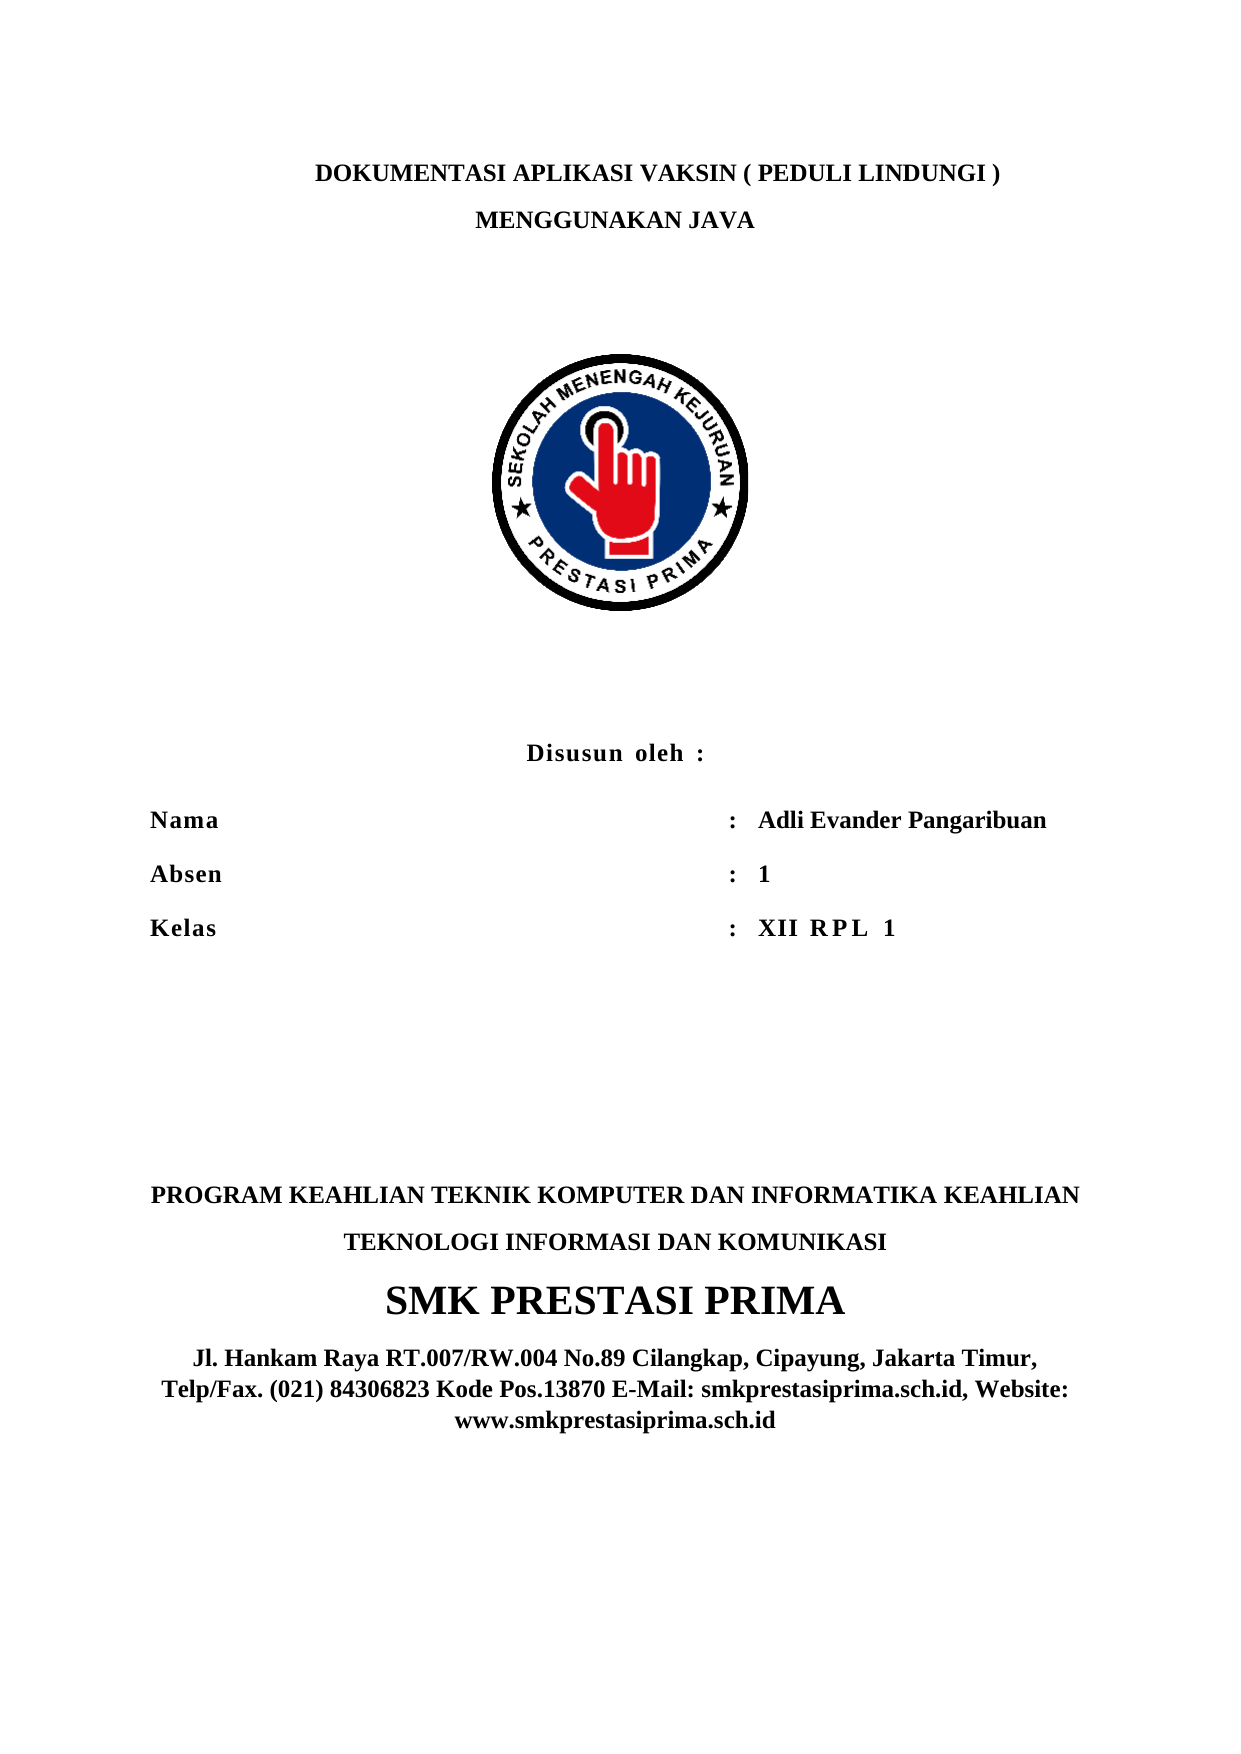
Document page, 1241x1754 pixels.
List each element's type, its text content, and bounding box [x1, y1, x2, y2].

text Nama : Adli Evander Pangaribuan [150, 805, 1080, 834]
picture [492, 354, 749, 611]
title SMK PRESTASI PRIMA [150, 1275, 1080, 1323]
subtitle PROGRAM KEAHLIAN TEKNIK KOMPUTER DAN INFORMATIKA KEAHLIAN TEKNOLOGI INFORMASI DAN KOMUNIKASI [150, 1180, 1080, 1256]
subtitle Jl. Hankam Raya RT.007/RW.004 No.89 Cilangkap, Cipayung, Jakarta Timur, Telp/Fax. (021) 84306823 Kode Pos.13870 E-Mail: smkprestasiprima.sch.id, Website: www.smkprestasiprima.sch.id [149, 1343, 1080, 1434]
subtitle Disusun oleh : [150, 738, 1080, 766]
subtitle Absen : 1 [150, 859, 1080, 888]
text Kelas : XII RPL 1 [150, 913, 1080, 942]
subtitle DOKUMENTASI APLIKASI VAKSIN ( PEDULI LINDUNGI ) MENGGUNAKAN JAVA [150, 158, 1080, 234]
